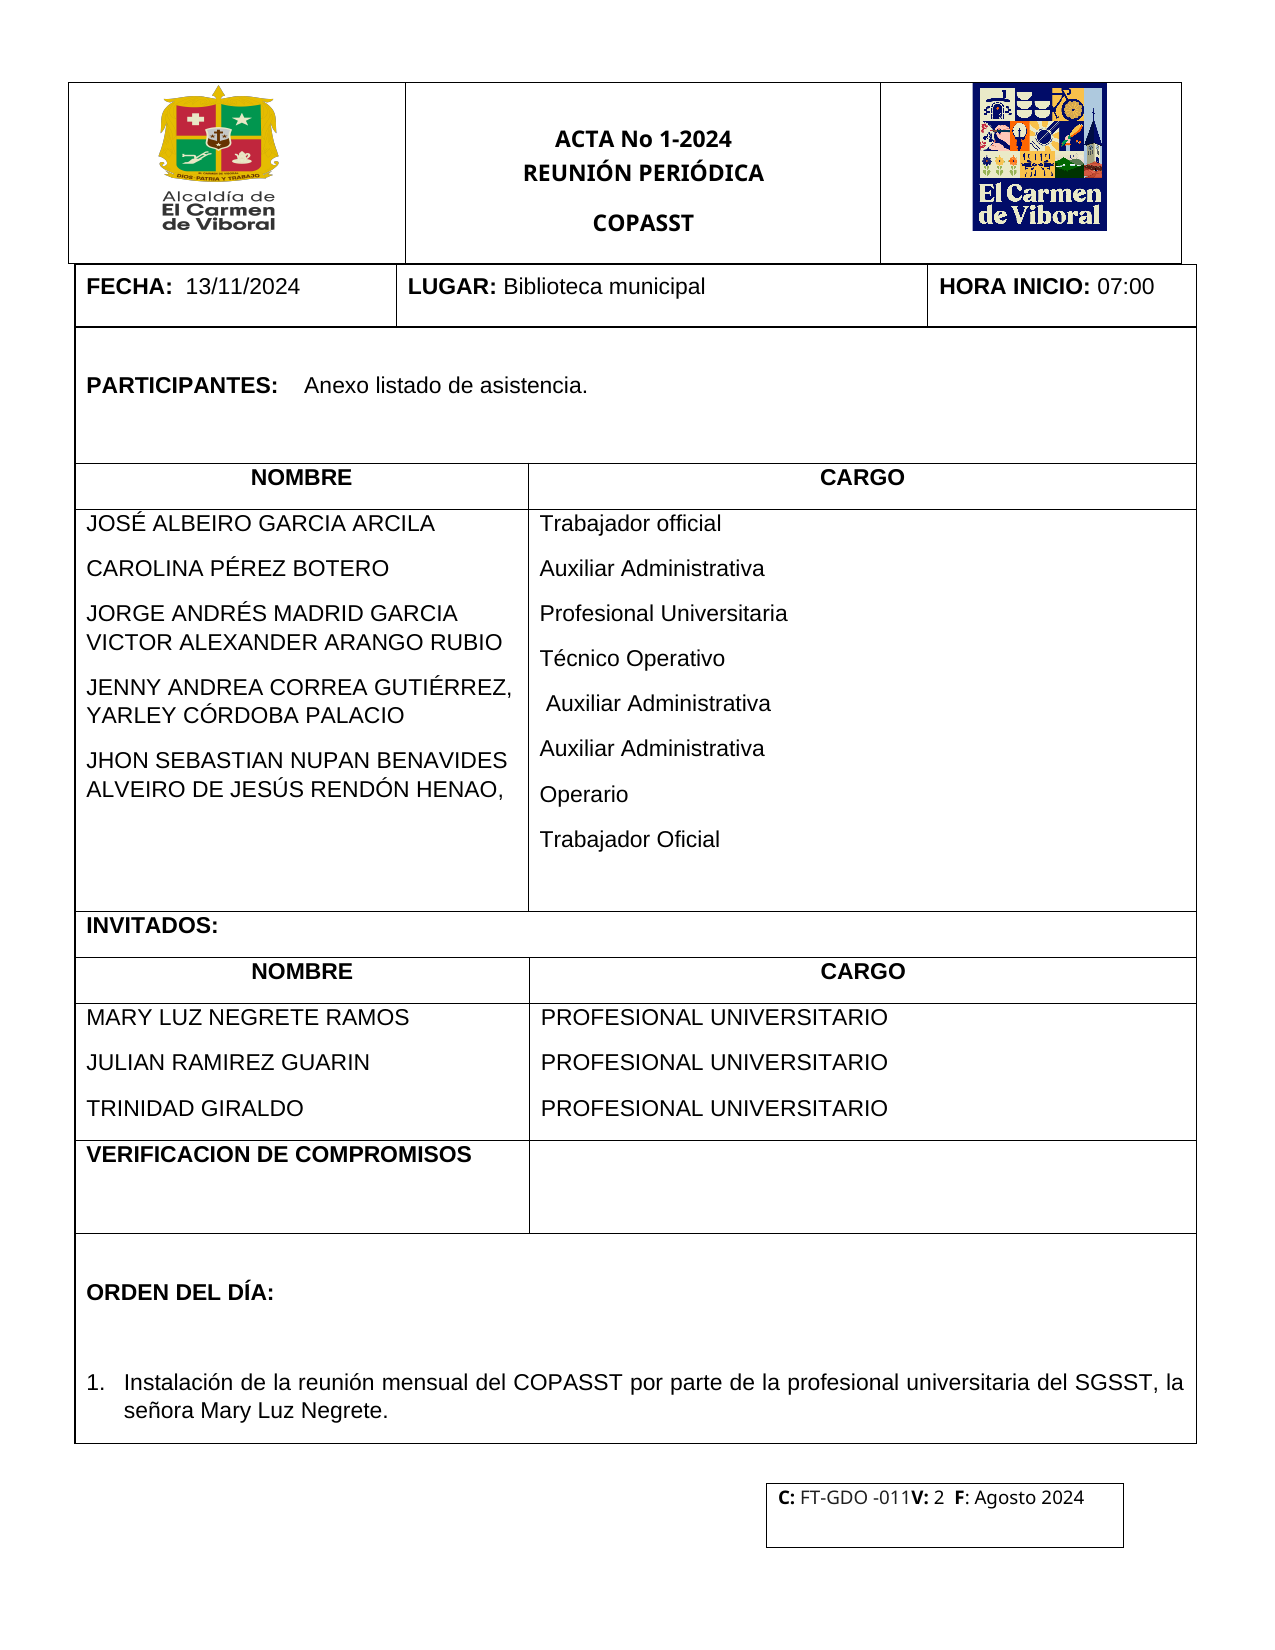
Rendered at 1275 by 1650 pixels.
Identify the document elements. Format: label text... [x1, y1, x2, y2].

picture [155, 83, 282, 233]
table_cell PROFESIONAL UNIVERSITARIO PROFESIONAL UNIVERSITARIO PROFESIONAL UNIVERSITARIO [530, 1004, 1196, 1139]
table_cell NOMBRE [76, 958, 529, 1003]
table_header HORA INICIO: 07:00 [928, 265, 1196, 326]
table_header LUGAR: Biblioteca municipal [397, 265, 927, 326]
table_cell CARGO [530, 958, 1196, 1003]
table_cell INVITADOS: [76, 912, 1196, 957]
table_cell CARGO [529, 464, 1196, 509]
table_header FECHA: 13/11/2024 [76, 265, 396, 326]
table_cell NOMBRE [76, 464, 528, 509]
table_cell [530, 1141, 1196, 1233]
table_cell Trabajador official Auxiliar Administrativa Profesional Universitaria Técnico Operativo Auxiliar Administrativa Auxiliar Administrativa Operario Trabajador Oficial [529, 510, 1196, 911]
picture [972, 83, 1107, 231]
table_cell JOSÉ ALBEIRO GARCIA ARCILA CAROLINA PÉREZ BOTERO JORGE ANDRÉS MADRID GARCIA VICTOR ALEXANDER ARANGO RUBIO JENNY ANDREA CORREA GUTIÉRREZ, YARLEY CÓRDOBA PALACIO JHON SEBASTIAN NUPAN BENAVIDES ALVEIRO DE JESÚS RENDÓN HENAO, [76, 510, 528, 911]
table_cell MARY LUZ NEGRETE RAMOS JULIAN RAMIREZ GUARIN TRINIDAD GIRALDO [76, 1004, 529, 1139]
table_cell PARTICIPANTES: Anexo listado de asistencia. [76, 328, 1196, 463]
table_cell VERIFICACION DE COMPROMISOS [76, 1141, 529, 1233]
